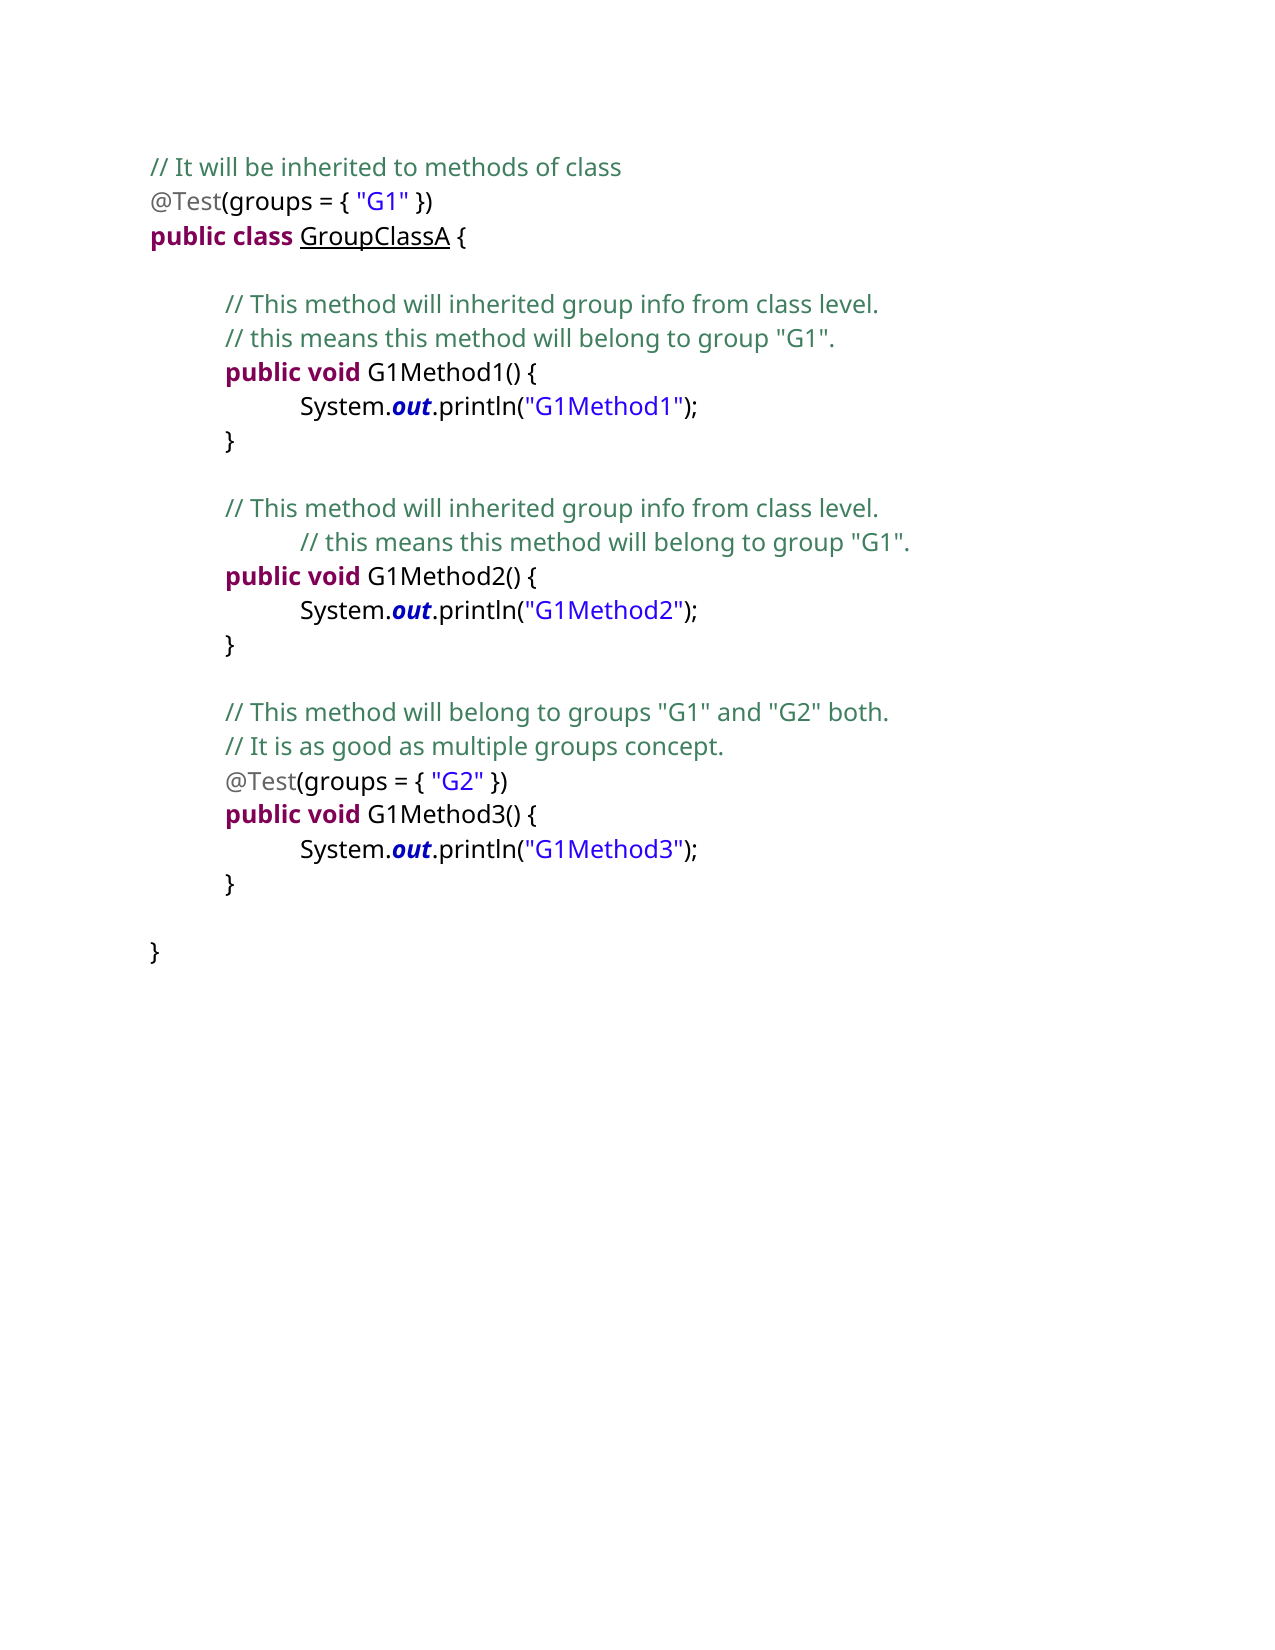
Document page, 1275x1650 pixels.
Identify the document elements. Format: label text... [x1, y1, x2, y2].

text public class GroupClassA { [150, 218, 1125, 252]
text System.out.println("G1Method2"); [150, 593, 1125, 627]
text // this means this method will belong to group "G1". [150, 525, 1125, 559]
text // It will be inherited to methods of class [150, 150, 1125, 184]
text // It is as good as multiple groups concept. [150, 729, 1125, 763]
text // This method will belong to groups "G1" and "G2" both. [150, 695, 1125, 729]
text System.out.println("G1Method1"); [150, 388, 1125, 422]
text } [150, 865, 1125, 899]
text @Test(groups = { "G2" }) [150, 763, 1125, 797]
text public void G1Method2() { [150, 559, 1125, 593]
text public void G1Method1() { [150, 354, 1125, 388]
text @Test(groups = { "G1" }) [150, 184, 1125, 218]
text } [150, 933, 1125, 967]
text // This method will inherited group info from class level. [150, 286, 1125, 320]
text public void G1Method3() { [150, 797, 1125, 831]
text // this means this method will belong to group "G1". [150, 320, 1125, 354]
text // This method will inherited group info from class level. [150, 491, 1125, 525]
text } [150, 422, 1125, 457]
text System.out.println("G1Method3"); [150, 831, 1125, 865]
text } [150, 627, 1125, 661]
